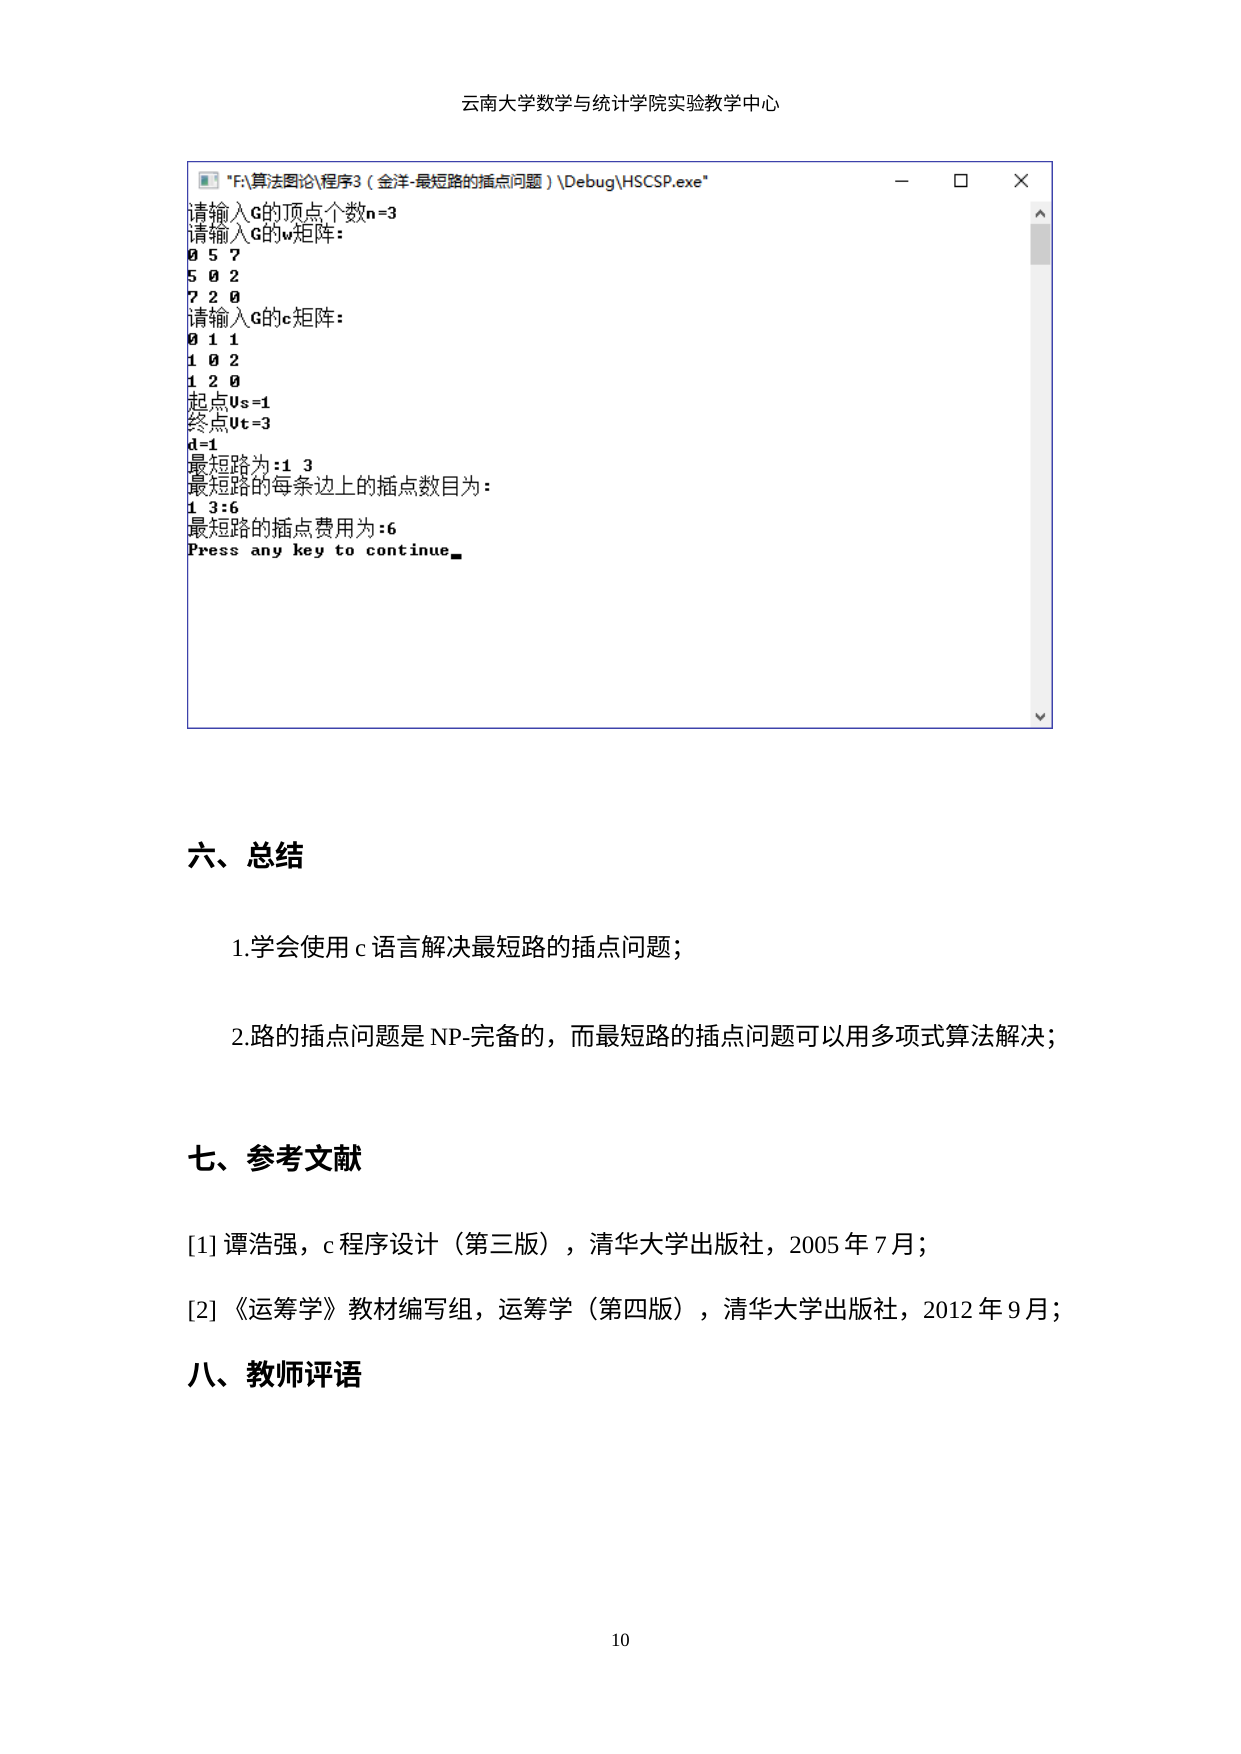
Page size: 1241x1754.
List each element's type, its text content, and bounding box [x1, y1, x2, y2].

text 七、参考文献 [187, 1124, 1053, 1189]
text 八、教师评语 [187, 1341, 1053, 1406]
picture [187, 161, 1053, 729]
text 1.学会使用c语言解决最短路的插点问题； [187, 913, 1053, 978]
text [1] 谭浩强，c程序设计（第三版），清华大学出版社，2005年7月； [187, 1211, 1053, 1276]
text 2.路的插点问题是NP-完备的，而最短路的插点问题可以用多项式算法解决； [187, 1002, 1053, 1067]
text 六、总结 [187, 821, 1053, 886]
text [2] 《运筹学》教材编写组，运筹学（第四版），清华大学出版社，2012年9月； [187, 1276, 1053, 1341]
